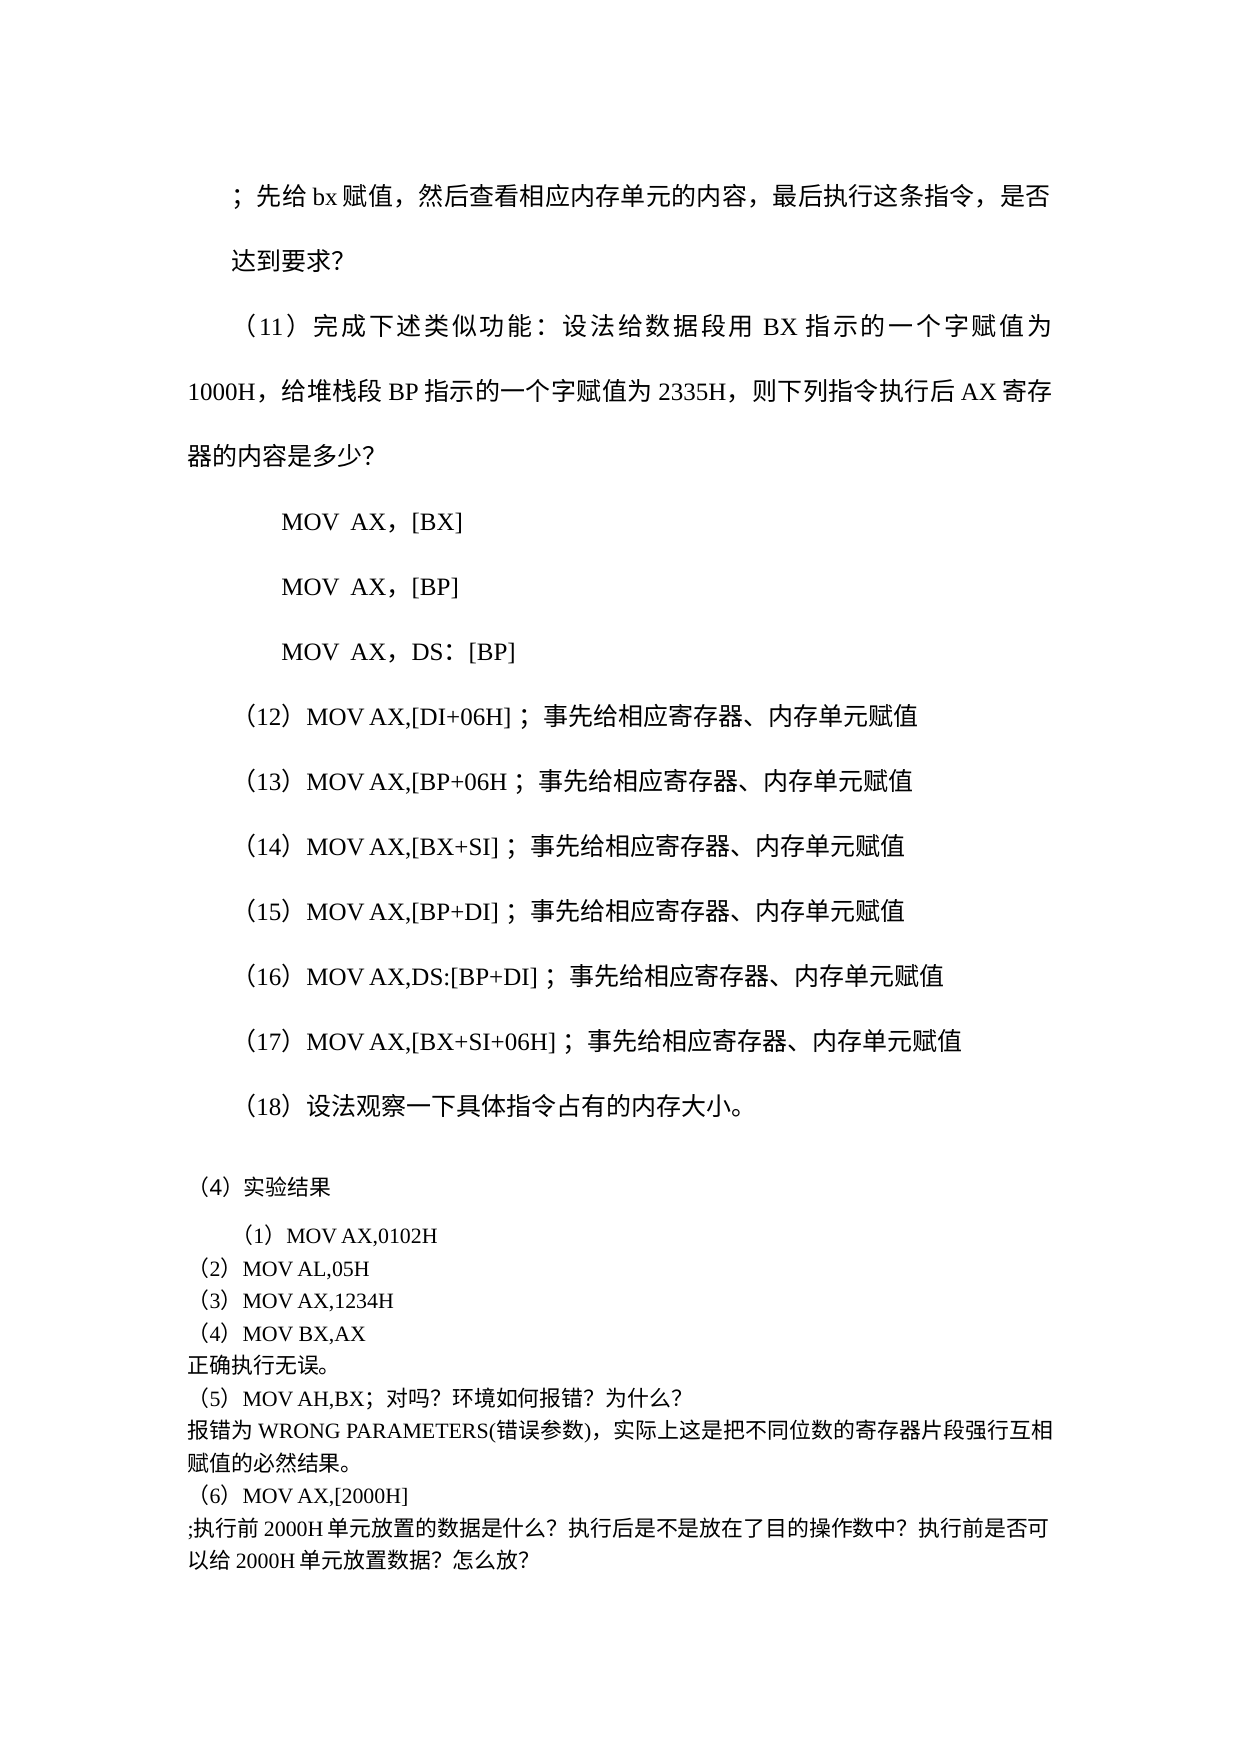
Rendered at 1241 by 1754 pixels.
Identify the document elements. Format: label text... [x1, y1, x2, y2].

text ;执行前2000H单元放置的数据是什么？执行后是不是放在了目的操作数中？执行前是否可以给2000H单元放置数据？怎么放？ [187, 1510, 1053, 1575]
text （13）MOV AX,[BP+06H ；事先给相应寄存器、内存单元赋值 [187, 747, 1053, 812]
text （11）完成下述类似功能：设法给数据段用BX指示的一个字赋值为1000H，给堆栈段BP指示的一个字赋值为2335H，则下列指令执行后AX寄存器的内容是多少？ [187, 292, 1053, 487]
text （1）MOV AX,0102H [187, 1218, 1053, 1250]
text （16）MOV AX,DS:[BP+DI] ；事先给相应寄存器、内存单元赋值 [187, 942, 1053, 1007]
text （15）MOV AX,[BP+DI] ；事先给相应寄存器、内存单元赋值 [187, 877, 1053, 942]
text （14）MOV AX,[BX+SI] ；事先给相应寄存器、内存单元赋值 [187, 812, 1053, 877]
text 正确执行无误。 [187, 1348, 1053, 1380]
text （6）MOV AX,[2000H] [187, 1478, 1053, 1510]
text 报错为WRONG PARAMETERS(错误参数)，实际上这是把不同位数的寄存器片段强行互相赋值的必然结果。 [187, 1413, 1053, 1478]
list MOV AX，[BP] [231, 552, 1053, 617]
text （2）MOV AL,05H [187, 1250, 1053, 1283]
text （4）MOV BX,AX [187, 1315, 1053, 1348]
text （5）MOV AH,BX；对吗？环境如何报错？为什么？ [187, 1380, 1053, 1413]
text （18）设法观察一下具体指令占有的内存大小。 [187, 1072, 1053, 1137]
list MOV AX，[BX] [231, 487, 1053, 552]
text （17）MOV AX,[BX+SI+06H] ；事先给相应寄存器、内存单元赋值 [187, 1007, 1053, 1072]
text （3）MOV AX,1234H [187, 1283, 1053, 1315]
text （12）MOV AX,[DI+06H] ；事先给相应寄存器、内存单元赋值 [187, 682, 1053, 747]
text （4）实验结果 [187, 1169, 1053, 1202]
list MOV AX，DS：[BP] [237, 617, 1053, 682]
list ；先给bx赋值，然后查看相应内存单元的内容，最后执行这条指令，是否达到要求？ [231, 162, 1053, 292]
